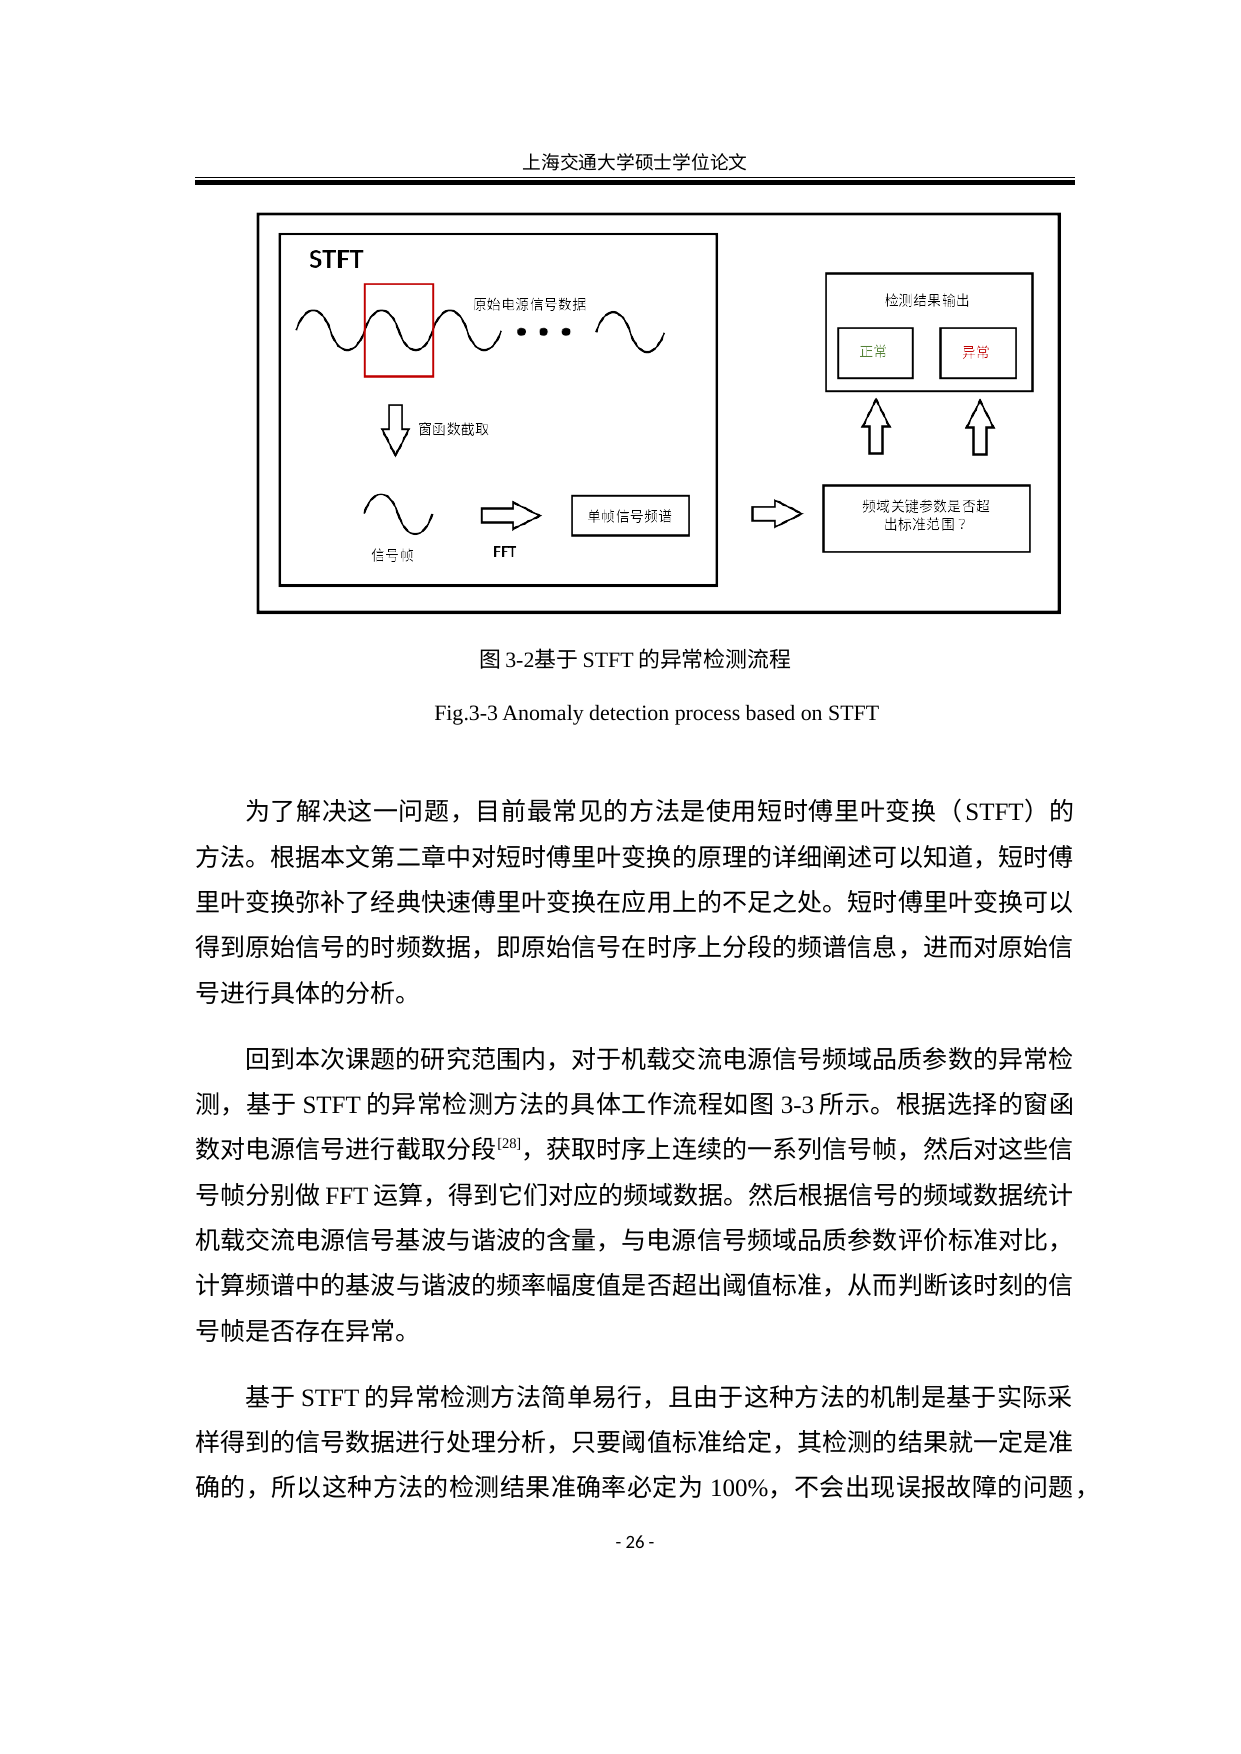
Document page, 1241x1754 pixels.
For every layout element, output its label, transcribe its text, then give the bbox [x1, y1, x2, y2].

text 为了解决这一问题，目前最常见的方法是使用短时傅里叶变换（STFT）的方法。根据本文第二章中对短时傅里叶变换的原理的详细阐述可以知道，短时傅里叶变换弥补了经典快速傅里叶变换在应用上的不足之处。短时傅里叶变换可以得到原始信号的时频数据，即原始信号在时序上分段的频谱信息，进而对原始信号进行具体的分析。 [195, 792, 1075, 1009]
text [195, 1377, 1075, 1504]
text 回到本次课题的研究范围内，对于机载交流电源信号频域品质参数的异常检测，基于STFT的异常检测方法的具体工作流程如图3-3所示。根据选择的窗函数对电源信号进行截取分段[28]，获取时序上连续的一系列信号帧，然后对这些信号帧分别做FFT运算，得到它们对应的频域数据。然后根据信号的频域数据统计机载交流电源信号基波与谐波的含量，与电源信号频域品质参数评价标准对比，计算频谱中的基波与谐波的频率幅度值是否超出阈值标准，从而判断该时刻的信号帧是否存在异常。 [195, 1039, 1075, 1347]
text Fig.3-3 Anomaly detection process based on STFT [239, 700, 1075, 725]
text 图3-3基于STFT的异常检测流程 [195, 642, 1075, 674]
